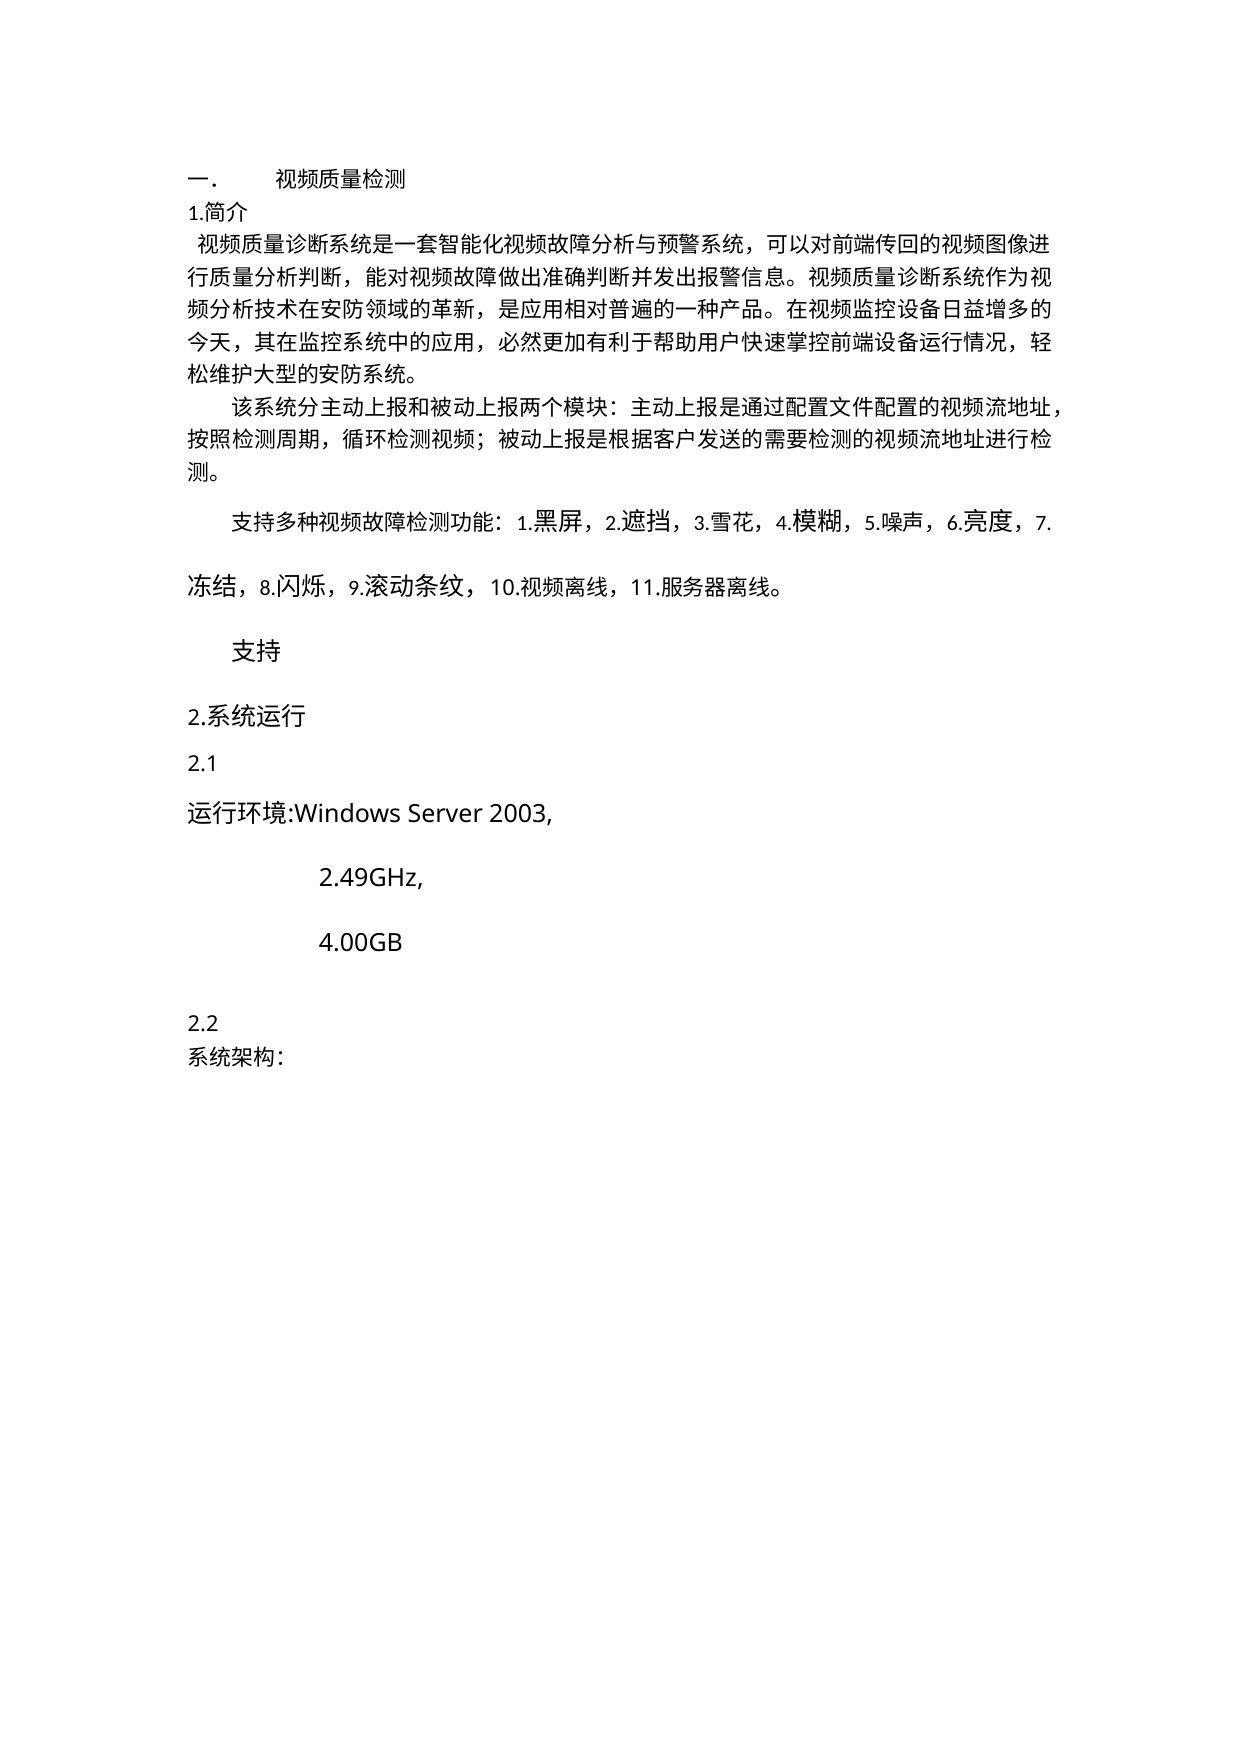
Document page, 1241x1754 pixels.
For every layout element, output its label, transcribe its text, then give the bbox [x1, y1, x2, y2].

text 支持多种视频故障检测功能：1.黑屏，2.遮挡，3.雪花，4.模糊，5.噪声，6.亮度，7.冻结，8.闪烁，9.滚动条纹，10.视频离线，11.服务器离线。 [187, 487, 1053, 617]
list 视频质量检测 [187, 162, 1053, 194]
text 支持 [187, 617, 1053, 682]
text 2.1 [187, 747, 1053, 779]
text 2.2 [187, 1007, 1053, 1039]
text 4.00GB [319, 909, 1053, 974]
text 该系统分主动上报和被动上报两个模块：主动上报是通过配置文件配置的视频流地址，按照检测周期，循环检测视频；被动上报是根据客户发送的需要检测的视频流地址进行检测。 [187, 389, 1053, 487]
text 2.系统运行 [187, 682, 1053, 747]
text 1.简介 [187, 194, 1053, 227]
text 系统架构： [187, 1039, 1053, 1072]
text 2.49GHz, [275, 844, 1053, 909]
text 视频质量诊断系统是一套智能化视频故障分析与预警系统，可以对前端传回的视频图像进行质量分析判断，能对视频故障做出准确判断并发出报警信息。视频质量诊断系统作为视频分析技术在安防领域的革新，是应用相对普遍的一种产品。在视频监控设备日益增多的今天，其在监控系统中的应用，必然更加有利于帮助用户快速掌控前端设备运行情况，轻松维护大型的安防系统。 [187, 227, 1053, 389]
text 运行环境:Windows Server 2003, [187, 779, 1053, 844]
